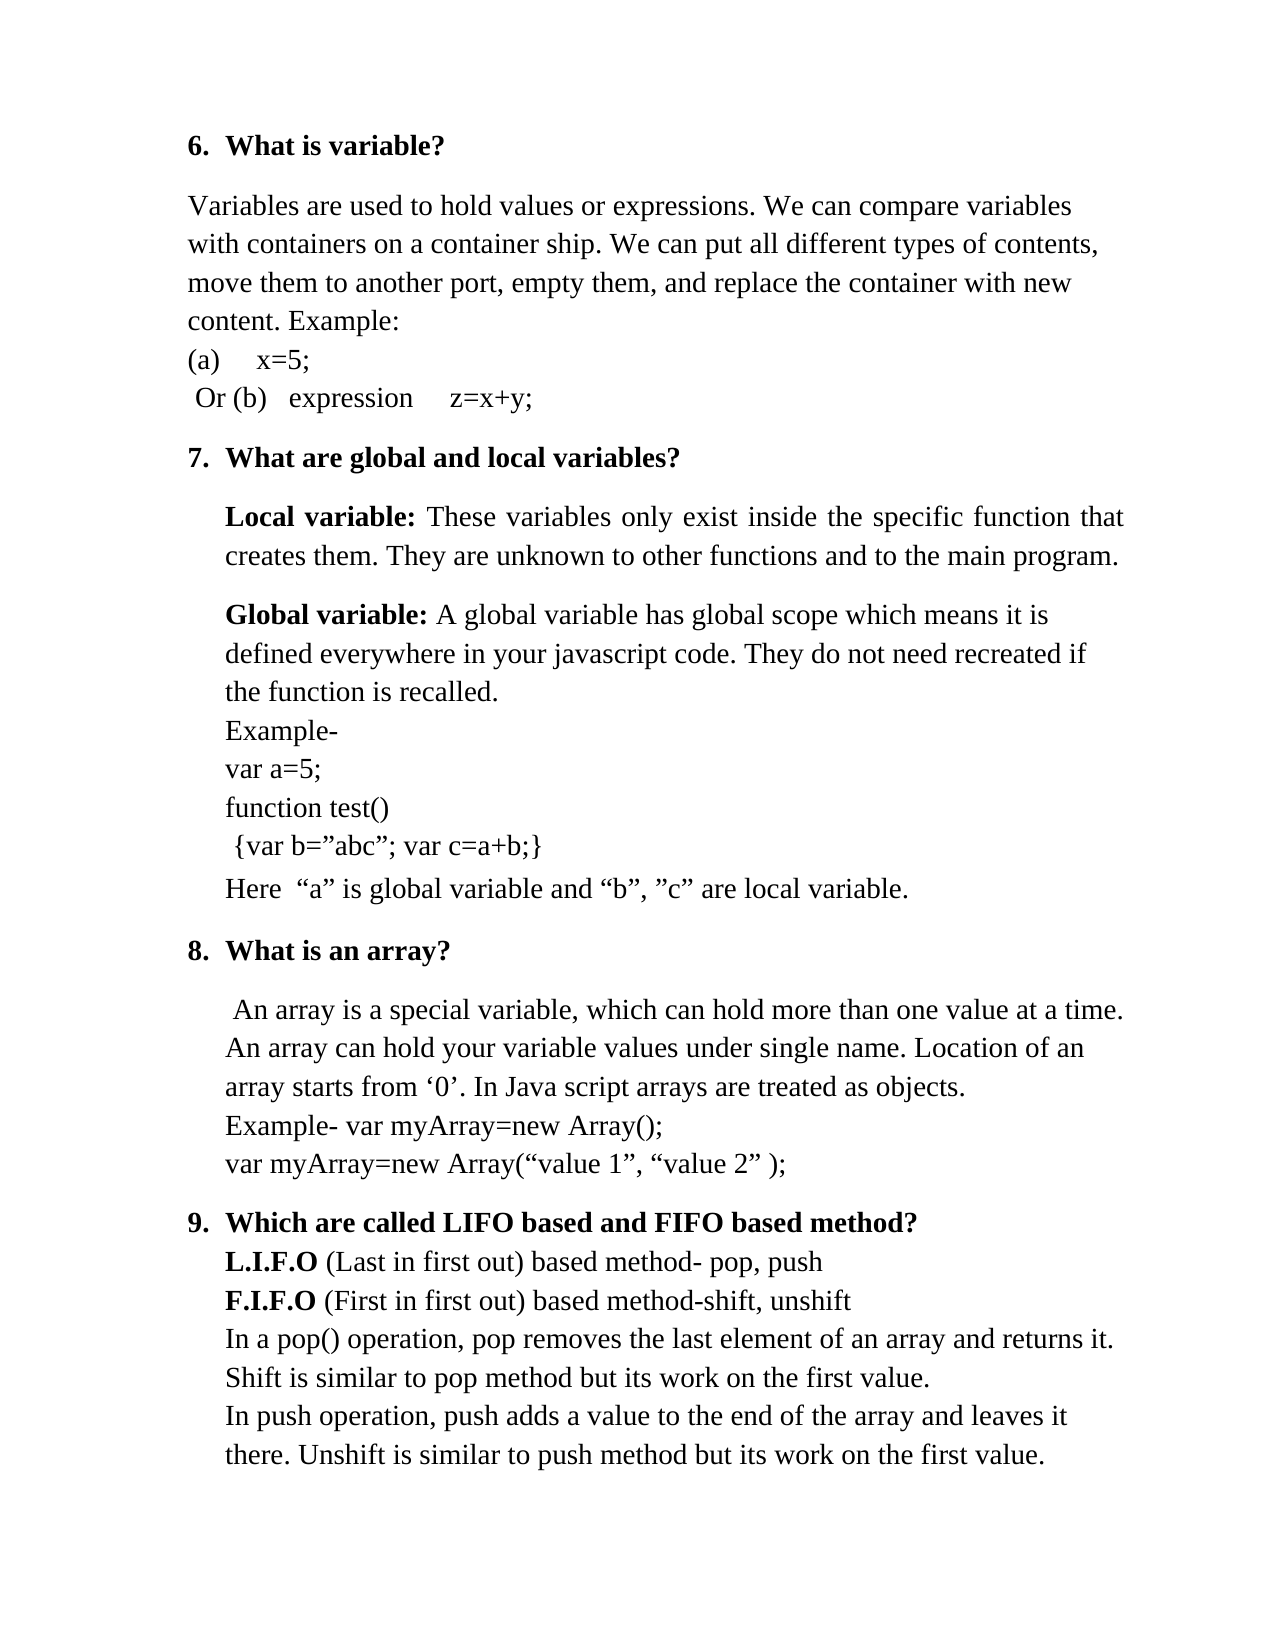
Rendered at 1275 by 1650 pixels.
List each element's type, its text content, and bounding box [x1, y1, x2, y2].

list What are global and local variables? [187, 440, 1125, 473]
text Variables are used to hold values or expressions. We can compare variables with containers on a container ship. We can put all different types of contents, move them to another port, empty them, and replace the container with new content. Example: (a) x=5; Or (b) expression z=x+y; [187, 188, 1125, 414]
list What is variable? [187, 128, 1125, 162]
text Global variable: A global variable has global scope which means it is defined everywhere in your javascript code. They do not need recreated if the function is recalled. Example- var a=5; function test() {var b=”abc”; var c=a+b;} Here “a” is global variable and “b”, ”c” are local variable. [225, 597, 1125, 906]
list What is an array? [187, 933, 1125, 966]
list L.I.F.O (Last in first out) based method- pop, push F.I.F.O (First in first out) based method-shift, unshift In a pop() operation, pop removes the last element of an array and returns it. Shift is similar to pop method but its work on the first value. In push operation, push adds a value to the end of the array and leaves it there. Unshift is similar to push method but its work on the first value. [225, 1244, 1125, 1470]
text Local variable: These variables only exist inside the specific function that creates them. They are unknown to other functions and to the main program. [225, 499, 1125, 571]
text An array is a special variable, which can hold more than one value at a time. An array can hold your variable values under single name. Location of an array starts from ‘0’. In Java script arrays are treated as objects. Example- var myArray=new Array(); var myArray=new Array(“value 1”, “value 2” ); [225, 992, 1125, 1180]
list Which are called LIFO based and FIFO based method? [187, 1206, 1125, 1239]
